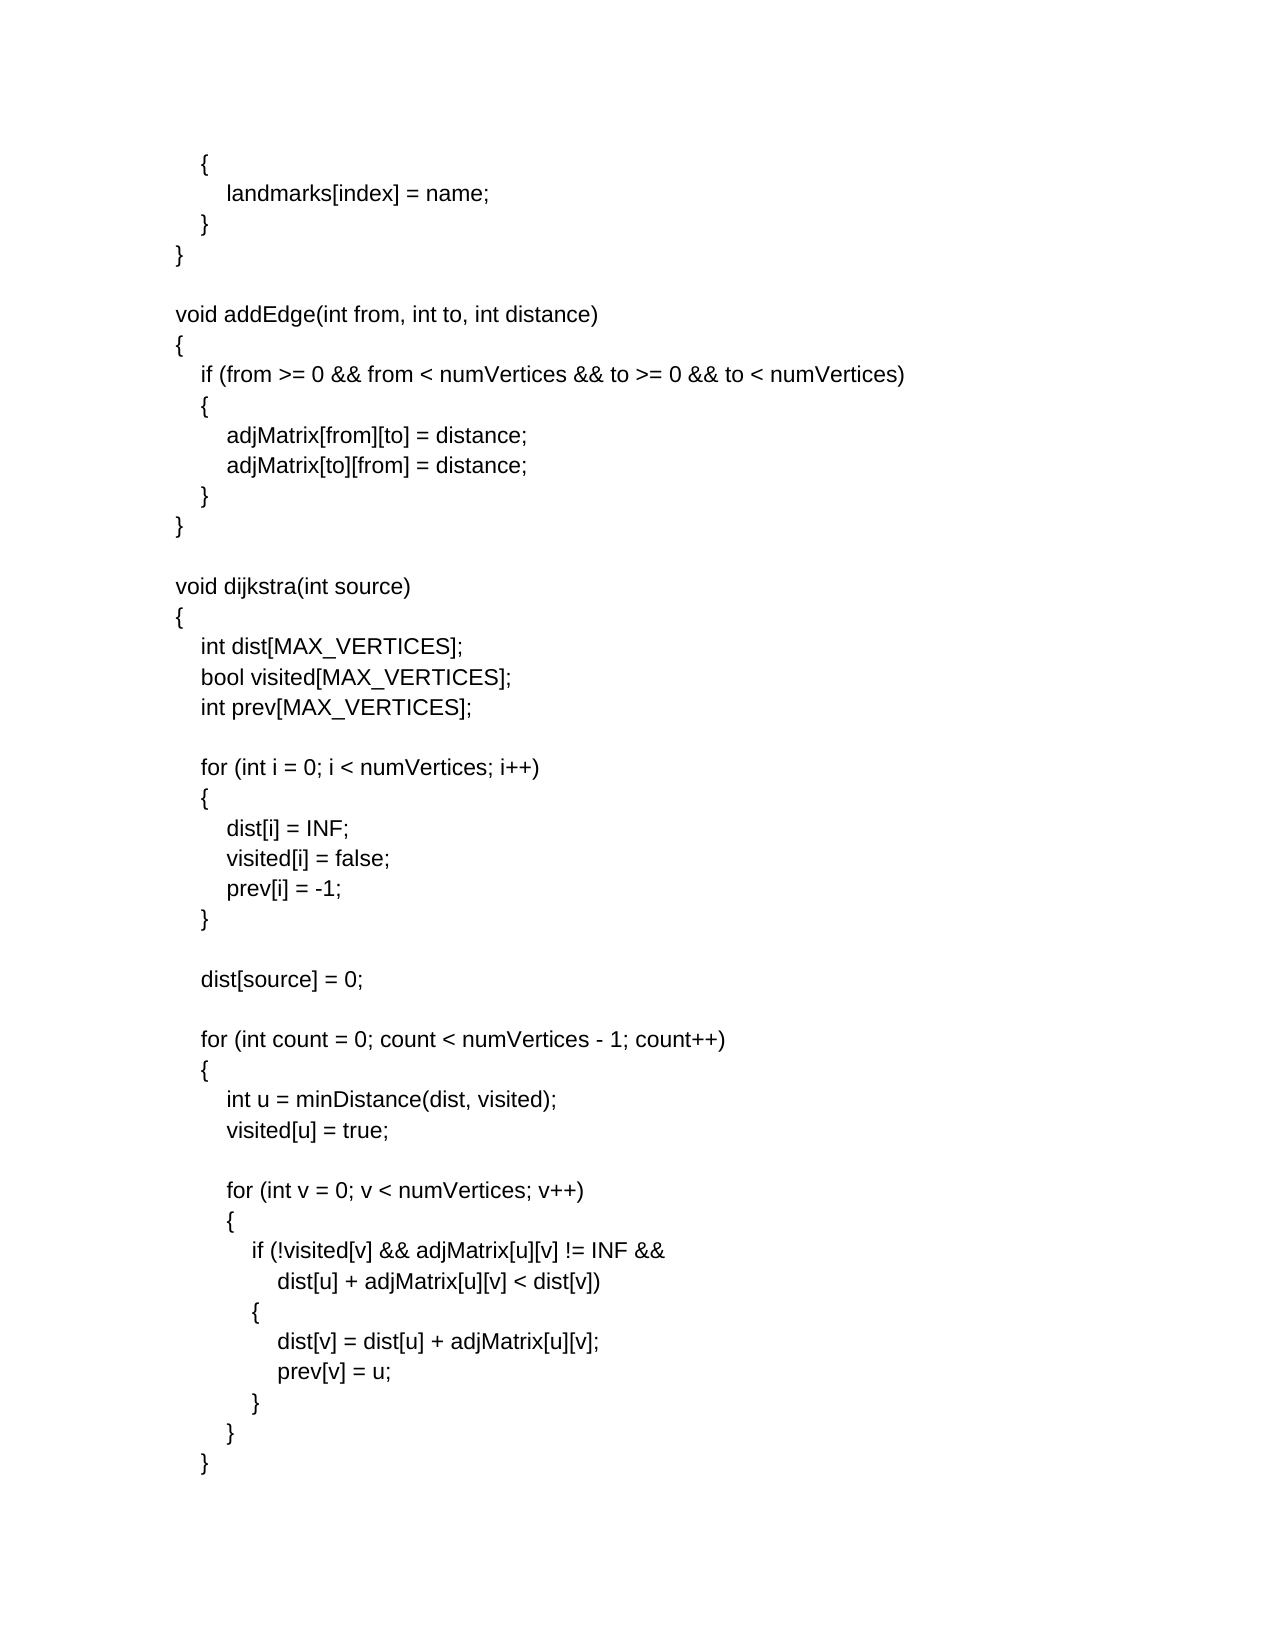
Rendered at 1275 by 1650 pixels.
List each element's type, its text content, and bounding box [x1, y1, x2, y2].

text int dist[MAX_VERTICES]; [150, 633, 1125, 660]
text dist[v] = dist[u] + adjMatrix[u][v]; [150, 1328, 1125, 1354]
text { [150, 392, 1125, 418]
text { [150, 150, 1125, 176]
text { [150, 1207, 1125, 1234]
text } [150, 241, 1125, 267]
text prev[v] = u; [150, 1358, 1125, 1385]
text int u = minDistance(dist, visited); [150, 1086, 1125, 1113]
text { [150, 784, 1125, 811]
text prev[i] = -1; [150, 875, 1125, 901]
text for (int count = 0; count < numVertices - 1; count++) [150, 1026, 1125, 1052]
text { [150, 331, 1125, 358]
text dist[u] + adjMatrix[u][v] < dist[v]) [150, 1268, 1125, 1294]
text } [150, 1419, 1125, 1445]
text for (int v = 0; v < numVertices; v++) [150, 1177, 1125, 1203]
text visited[u] = true; [150, 1117, 1125, 1143]
text void dijkstra(int source) [150, 573, 1125, 599]
text { [150, 603, 1125, 629]
text if (!visited[v] && adjMatrix[u][v] != INF && [150, 1237, 1125, 1264]
text } [150, 905, 1125, 932]
text for (int i = 0; i < numVertices; i++) [150, 754, 1125, 781]
text } [150, 210, 1125, 237]
text { [150, 1056, 1125, 1083]
text int prev[MAX_VERTICES]; [150, 694, 1125, 720]
text dist[source] = 0; [150, 966, 1125, 992]
text void addEdge(int from, int to, int distance) [150, 301, 1125, 327]
text { [150, 1298, 1125, 1324]
text dist[i] = INF; [150, 814, 1125, 841]
text } [150, 482, 1125, 509]
text landmarks[index] = name; [150, 180, 1125, 207]
text } [150, 1388, 1125, 1415]
text } [150, 1449, 1125, 1475]
text if (from >= 0 && from < numVertices && to >= 0 && to < numVertices) [150, 361, 1125, 388]
text } [150, 512, 1125, 539]
text adjMatrix[to][from] = distance; [150, 452, 1125, 478]
text visited[i] = false; [150, 845, 1125, 871]
text adjMatrix[from][to] = distance; [150, 422, 1125, 448]
text bool visited[MAX_VERTICES]; [150, 663, 1125, 690]
